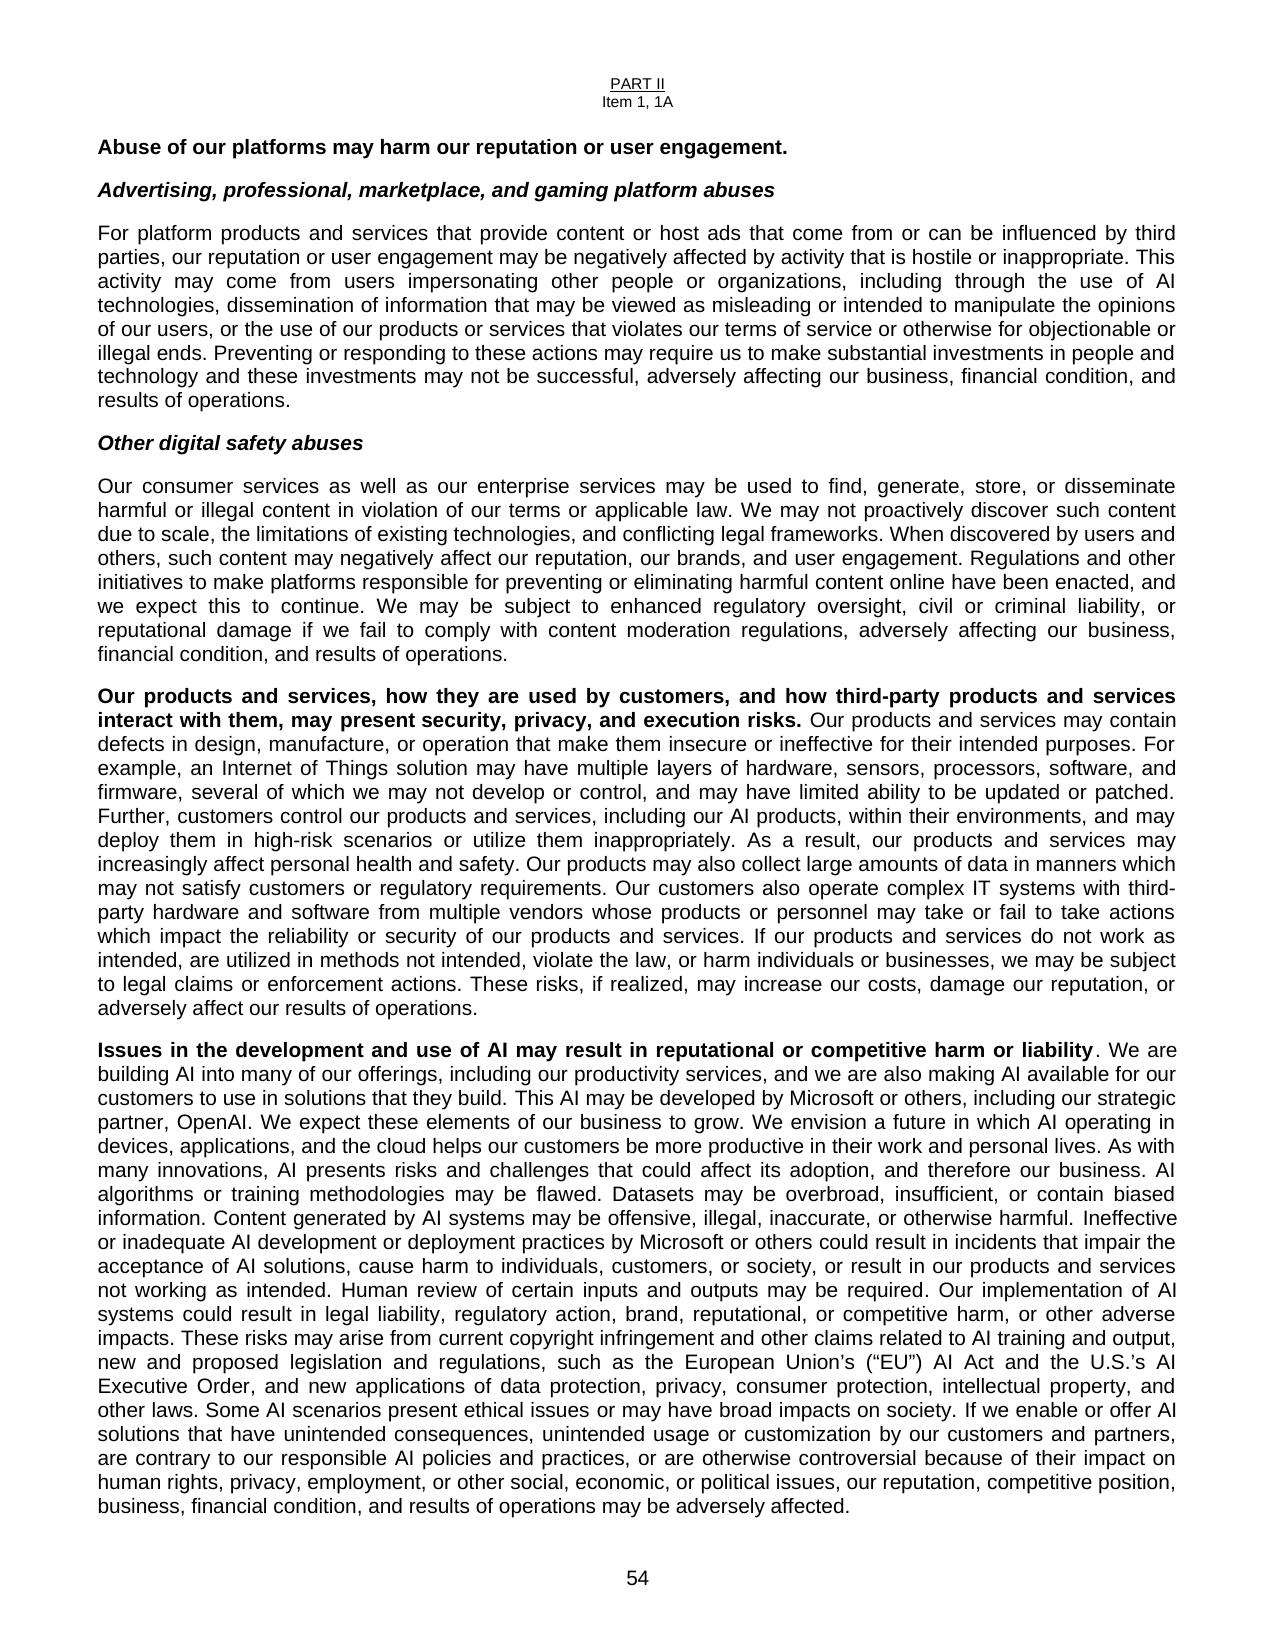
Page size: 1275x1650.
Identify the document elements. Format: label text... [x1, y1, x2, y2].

text For platform products and services that provide content or host ads that come from or can be influenced by third parties, our reputation or user engagement may be negatively affected by activity that is hostile or inappropriate. This activity may come from users impersonating other people or organizations, including through the use of AI technologies, dissemination of information that may be viewed as misleading or intended to manipulate the opinions of our users, or the use of our products or services that violates our terms of service or otherwise for objectionable or illegal ends. Preventing or responding to these actions may require us to make substantial investments in people and technology and these investments may not be successful, adversely affecting our business, financial condition, and results of operations. [97, 221, 1177, 412]
text Other digital safety abuses [97, 431, 1177, 455]
text Issues in the development and use of AI may result in reputational or competitive harm or liability. We are building AI into many of our offerings, including our productivity services, and we are also making AI available for our customers to use in solutions that they build. This AI may be developed by Microsoft or others, including our strategic partner, OpenAI. We expect these elements of our business to grow. We envision a future in which AI operating in devices, applications, and the cloud helps our customers be more productive in their work and personal lives. As with many innovations, AI presents risks and challenges that could affect its adoption, and therefore our business. AI algorithms or training methodologies may be flawed. Datasets may be overbroad, insufficient, or contain biased information. Content generated by AI systems may be offensive, illegal, inaccurate, or otherwise harmful. Ineffective or inadequate AI development or deployment practices by Microsoft or others could result in incidents that impair the acceptance of AI solutions, cause harm to individuals, customers, or society, or result in our products and services not working as intended. Human review of certain inputs and outputs may be required. Our implementation of AI systems could result in legal liability, regulatory action, brand, reputational, or competitive harm, or other adverse impacts. These risks may arise from current copyright infringement and other claims related to AI training and output, new and proposed legislation and regulations, such as the European Union’s (“EU”) AI Act and the U.S.’s AI Executive Order, and new applications of data protection, privacy, consumer protection, intellectual property, and other laws. Some AI scenarios present ethical issues or may have broad impacts on society. If we enable or offer AI solutions that have unintended consequences, unintended usage or customization by our customers and partners, are contrary to our responsible AI policies and practices, or are otherwise controversial because of their impact on human rights, privacy, employment, or other social, economic, or political issues, our reputation, competitive position, business, financial condition, and results of operations may be adversely affected. [97, 1038, 1177, 1517]
text Our products and services, how they are used by customers, and how third-party products and services interact with them, may present security, privacy, and execution risks. Our products and services may contain defects in design, manufacture, or operation that make them insecure or ineffective for their intended purposes. For example, an Internet of Things solution may have multiple layers of hardware, sensors, processors, software, and firmware, several of which we may not develop or control, and may have limited ability to be updated or patched. Further, customers control our products and services, including our AI products, within their environments, and may deploy them in high-risk scenarios or utilize them inappropriately. As a result, our products and services may increasingly affect personal health and safety. Our products may also collect large amounts of data in manners which may not satisfy customers or regulatory requirements. Our customers also operate complex IT systems with third-party hardware and software from multiple vendors whose products or personnel may take or fail to take actions which impact the reliability or security of our products and services. If our products and services do not work as intended, are utilized in methods not intended, violate the law, or harm individuals or businesses, we may be subject to legal claims or enforcement actions. These risks, if realized, may increase our costs, damage our reputation, or adversely affect our results of operations. [97, 684, 1177, 1019]
text Advertising, professional, marketplace, and gaming platform abuses [97, 178, 1177, 202]
text Our consumer services as well as our enterprise services may be used to find, generate, store, or disseminate harmful or illegal content in violation of our terms or applicable law. We may not proactively discover such content due to scale, the limitations of existing technologies, and conflicting legal frameworks. When discovered by users and others, such content may negatively affect our reputation, our brands, and user engagement. Regulations and other initiatives to make platforms responsible for preventing or eliminating harmful content online have been enacted, and we expect this to continue. We may be subject to enhanced regulatory oversight, civil or criminal liability, or reputational damage if we fail to comply with content moderation regulations, adversely affecting our business, financial condition, and results of operations. [97, 474, 1177, 665]
text Abuse of our platforms may harm our reputation or user engagement. [97, 135, 1177, 159]
